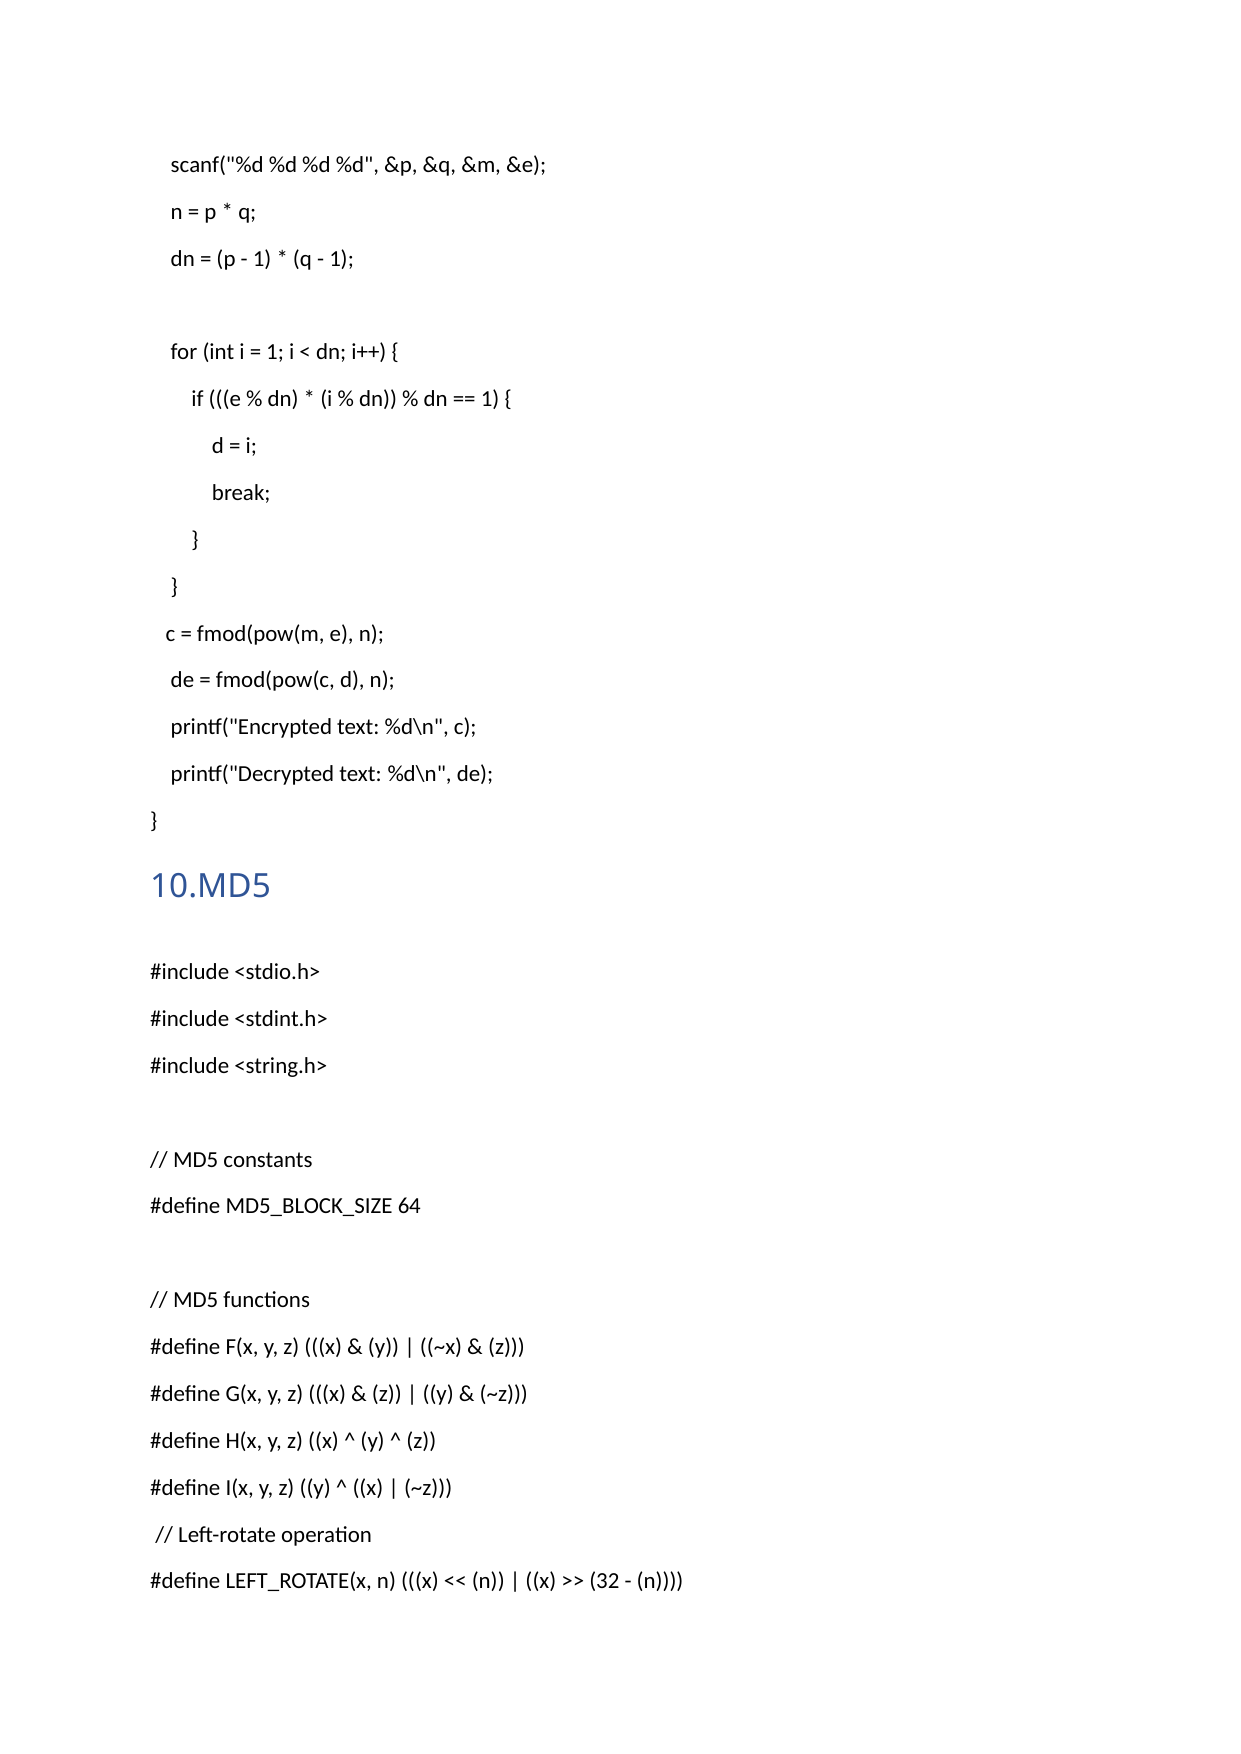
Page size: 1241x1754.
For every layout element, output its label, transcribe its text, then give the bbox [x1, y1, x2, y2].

text #define MD5_BLOCK_SIZE 64 [150, 1192, 1090, 1220]
text scanf("%d %d %d %d", &p, &q, &m, &e); [150, 150, 1090, 178]
text printf("Encrypted text: %d\n", c); [150, 712, 1090, 741]
text d = i; [150, 431, 1090, 459]
text // Left-rotate operation [150, 1520, 1090, 1548]
text #define LEFT_ROTATE(x, n) (((x) << (n)) | ((x) >> (32 - (n)))) [150, 1567, 1090, 1595]
text #include <stdint.h> [150, 1004, 1090, 1032]
text #include <stdio.h> [150, 957, 1090, 985]
text if (((e % dn) * (i % dn)) % dn == 1) { [150, 384, 1090, 412]
text #define G(x, y, z) (((x) & (z)) | ((y) & (~z))) [150, 1379, 1090, 1407]
text #define F(x, y, z) (((x) & (y)) | ((~x) & (z))) [150, 1332, 1090, 1360]
text n = p * q; [150, 197, 1090, 225]
text } [150, 525, 1090, 553]
text for (int i = 1; i < dn; i++) { [150, 337, 1090, 366]
text #define I(x, y, z) ((y) ^ ((x) | (~z))) [150, 1473, 1090, 1501]
text break; [150, 478, 1090, 506]
text } [150, 572, 1090, 600]
text c = fmod(pow(m, e), n); [150, 619, 1090, 647]
text // MD5 functions [150, 1285, 1090, 1313]
text #include <string.h> [150, 1051, 1090, 1079]
subtitle 10.MD5 [150, 861, 1090, 907]
text printf("Decrypted text: %d\n", de); [150, 759, 1090, 787]
text #define H(x, y, z) ((x) ^ (y) ^ (z)) [150, 1426, 1090, 1454]
text de = fmod(pow(c, d), n); [150, 666, 1090, 694]
text // MD5 constants [150, 1145, 1090, 1173]
text dn = (p - 1) * (q - 1); [150, 244, 1090, 272]
text } [150, 806, 1090, 834]
